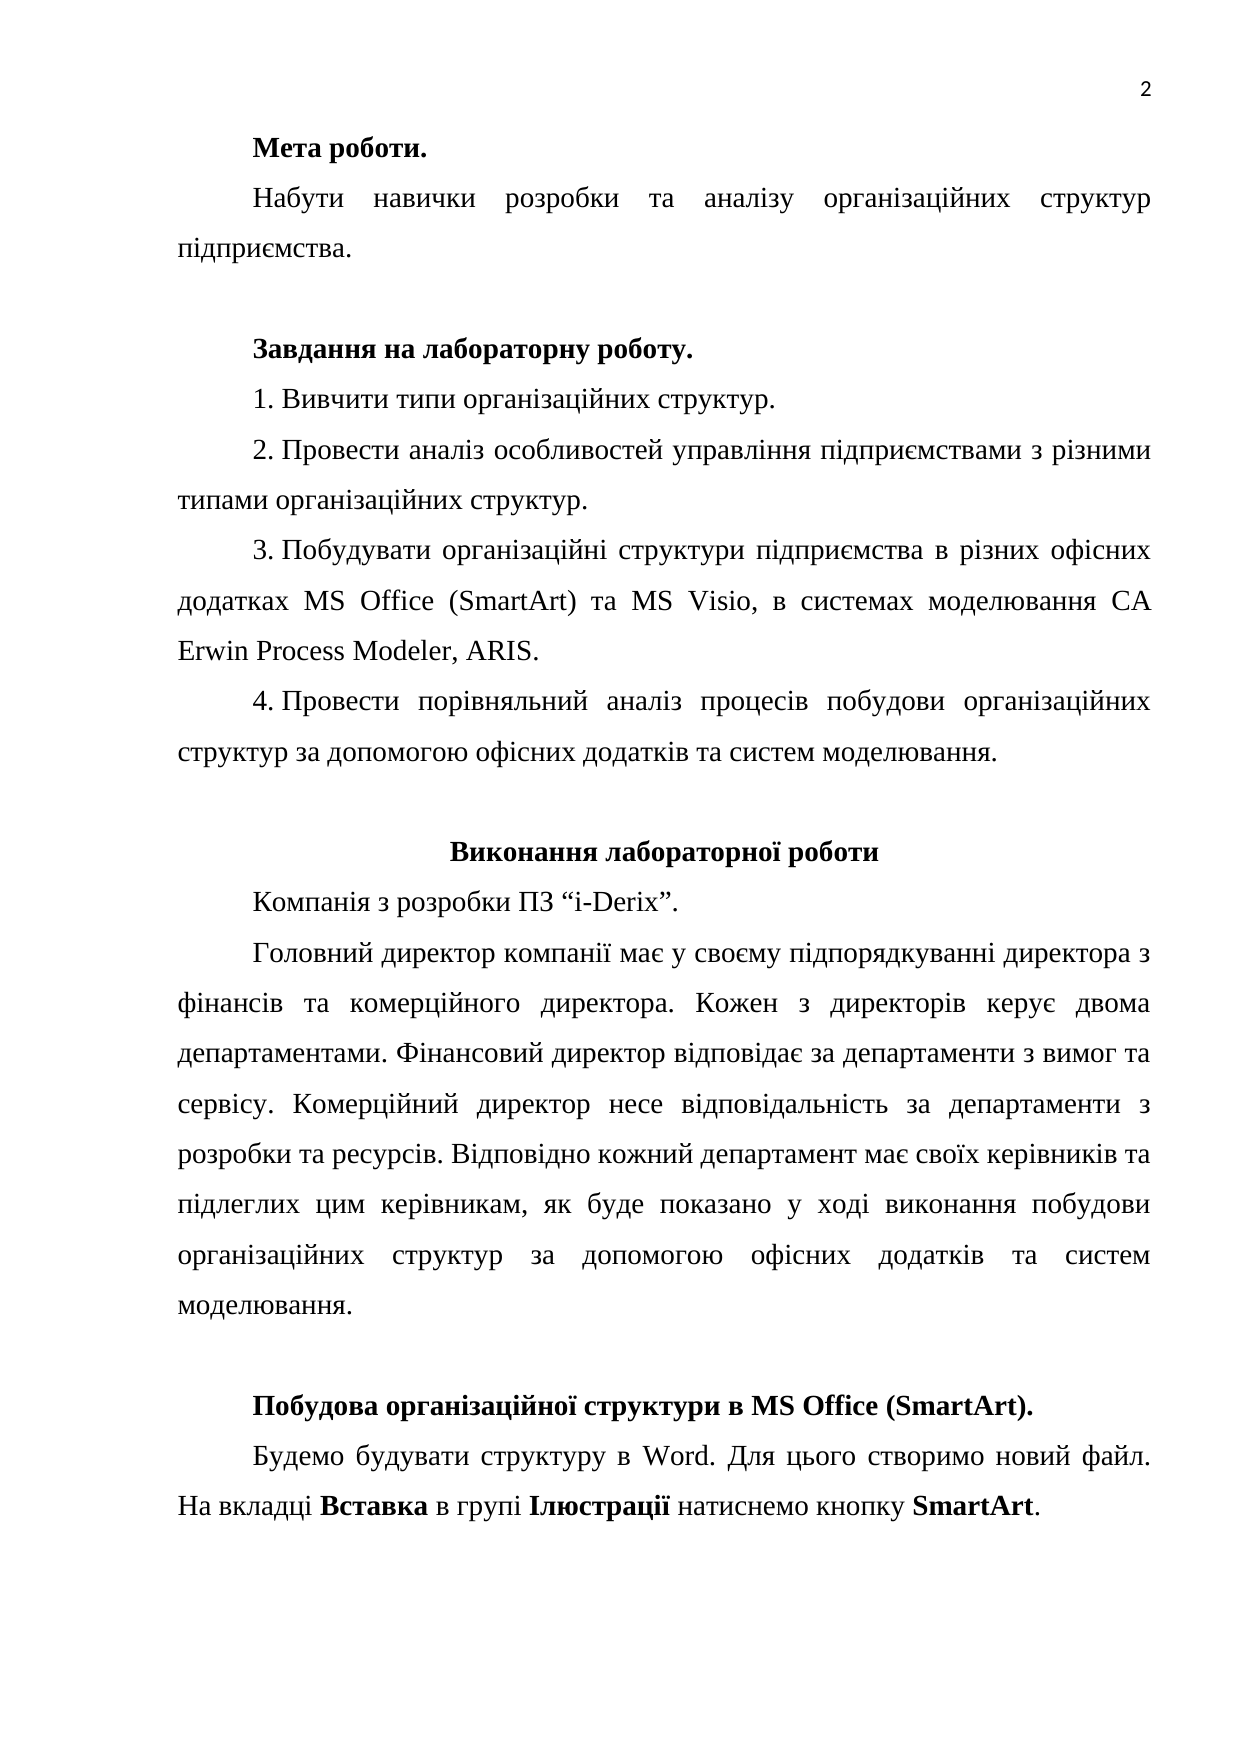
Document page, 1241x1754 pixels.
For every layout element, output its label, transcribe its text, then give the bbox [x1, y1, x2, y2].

text Мета роботи. [177, 130, 1152, 163]
list Вивчити типи організаційних структур. [177, 381, 1152, 415]
list Виконання лабораторної роботи [177, 834, 1152, 868]
text Завдання на лабораторну роботу. [177, 331, 1152, 365]
text Набути навички розробки та аналізу організаційних структур підприємства. [177, 180, 1152, 264]
list Провести аналіз особливостей управління підприємствами з різними типами організаційних структур. [177, 432, 1152, 516]
list Побудова організаційної структури в MS Office (SmartArt). [177, 1388, 1152, 1421]
list Головний директор компанії має у своєму підпорядкуванні директора з фінансів та комерційного директора. Кожен з директорів керує двома департаментами. Фінансовий директор відповідає за департаменти з вимог та сервісу. Комерційний директор несе відповідальність за департаменти з розробки та ресурсів. Відповідно кожний департамент має своїх керівників та підлеглих цим керівникам, як буде показано у ході виконання побудови організаційних структур за допомогою офісних додатків та систем моделювання. [177, 935, 1152, 1321]
list Будемо будувати структуру в Word. Для цього створимо новий файл. На вкладці Вставка в групі Ілюстрації натиснемо кнопку SmartArt. [177, 1438, 1152, 1522]
list Провести порівняльний аналіз процесів побудови організаційних структур за допомогою офісних додатків та систем моделювання. [177, 683, 1152, 767]
list Побудувати організаційні структури підприємства в різних офісних додатках MS Office (SmartArt) та MS Visio, в системах моделювання CA Erwin Process Modeler, ARIS. [177, 532, 1152, 667]
list Компанія з розробки ПЗ “i-Derix”. [177, 884, 1152, 918]
